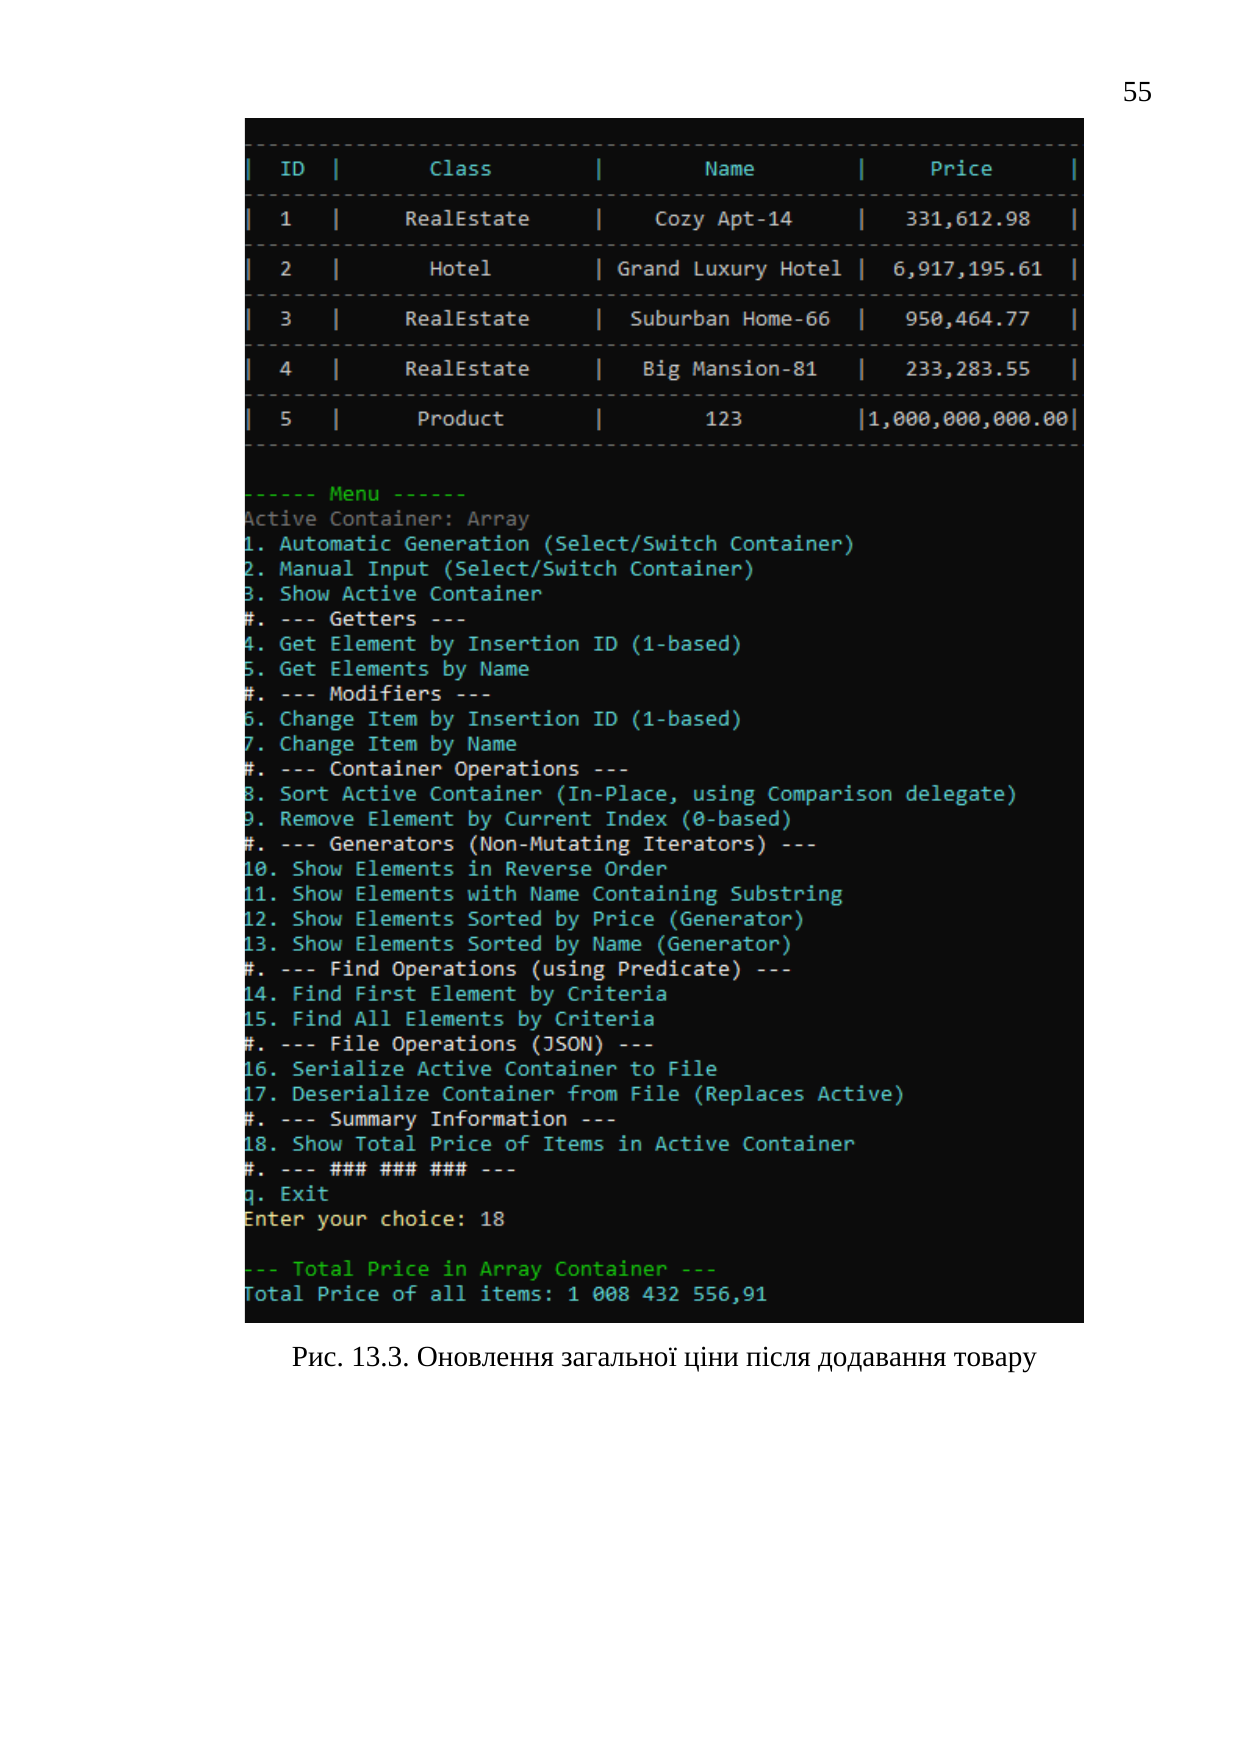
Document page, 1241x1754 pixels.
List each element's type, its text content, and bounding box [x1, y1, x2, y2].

picture [244, 118, 1084, 1323]
text Рис. 13.3. Оновлення загальної цiни пiсля додавання товару [177, 1339, 1152, 1373]
